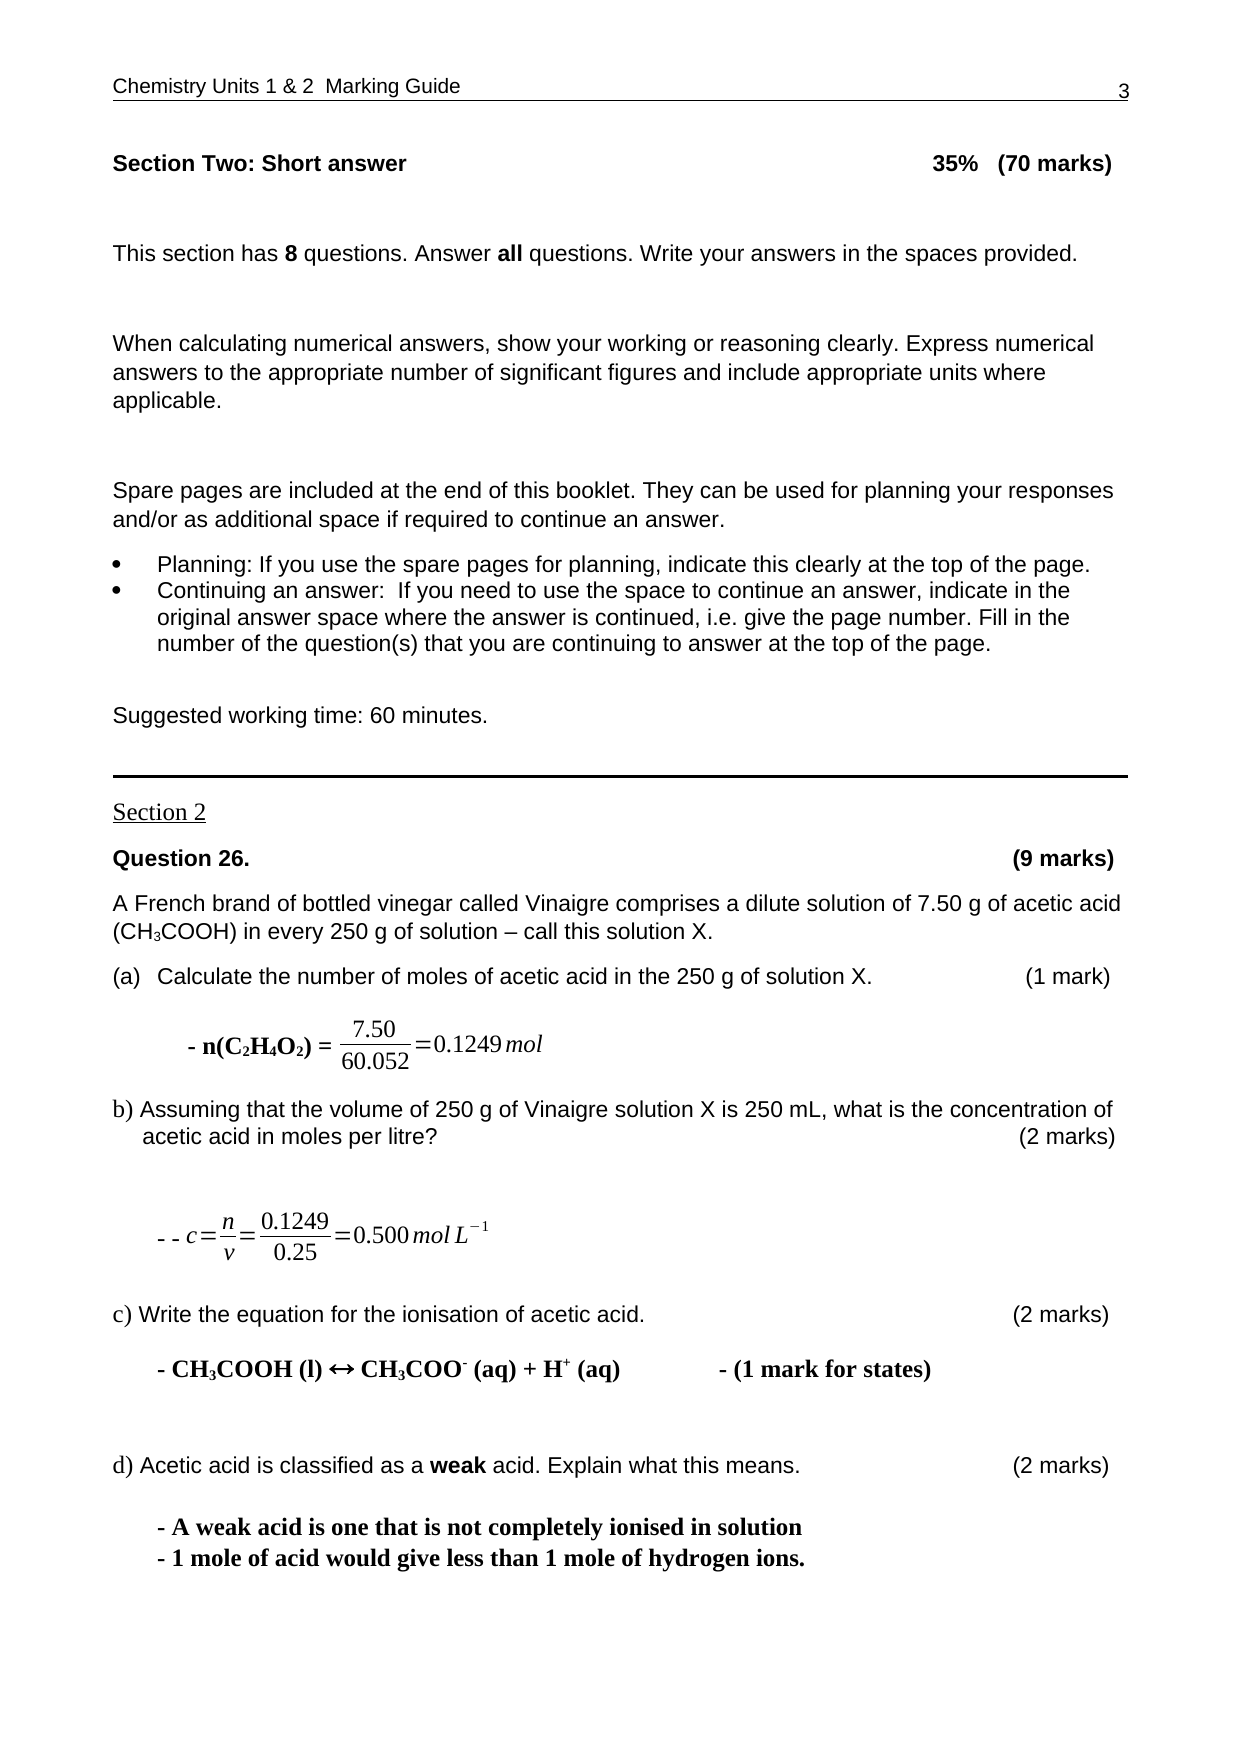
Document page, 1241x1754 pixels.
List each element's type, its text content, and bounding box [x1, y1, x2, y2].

text - CH3COOH (l) CH3COO- (aq) + H+ (aq) - (1 mark for states) [112, 1354, 1128, 1383]
text Section 2 [112, 797, 1128, 826]
text - 1 mole of acid would give less than 1 mole of hydrogen ions. [112, 1543, 1128, 1572]
text acetic acid in moles per litre? (2 marks) [112, 1123, 1128, 1149]
text Spare pages are included at the end of this booklet. They can be used for planning your responses and/or as additional space if required to continue an answer. [112, 477, 1128, 532]
text A French brand of bottled vinegar called Vinaigre comprises a dilute solution of 7.50 g of acetic acid (CH3COOH) in every 250 g of solution – call this solution X. [112, 890, 1128, 944]
text - A weak acid is one that is not completely ionised in solution [112, 1512, 1128, 1541]
text - n(C2H4O2) = [112, 1016, 1128, 1075]
text c) Write the equation for the ionisation of acetic acid. (2 marks) [112, 1299, 1128, 1328]
list Planning: If you use the spare pages for planning, indicate this clearly at the top of the page. [112, 551, 1128, 577]
text - - [112, 1208, 1128, 1267]
text b) Assuming that the volume of 250 g of Vinaigre solution X is 250 mL, what is the concentration of [112, 1094, 1128, 1123]
text Question 26. (9 marks) [112, 845, 1128, 871]
list Continuing an answer: If you need to use the space to continue an answer, indicate in the original answer space where the answer is continued, i.e. give the page number. Fill in the number of the question(s) that you are continuing to answer at the top of the page. [112, 577, 1128, 656]
text Suggested working time: 60 minutes. [112, 702, 1128, 728]
text Section Two: Short answer 35% (70 marks) [112, 150, 1128, 176]
list Calculate the number of moles of acetic acid in the 250 g of solution X. (1 mark) [112, 963, 1128, 990]
text d) Acetic acid is classified as a weak acid. Explain what this means. (2 marks) [112, 1450, 1128, 1478]
text This section has 8 questions. Answer all questions. Write your answers in the spaces provided. [112, 240, 1128, 267]
text When calculating numerical answers, show your working or reasoning clearly. Express numerical answers to the appropriate number of significant figures and include appropriate units where applicable. [112, 330, 1128, 414]
